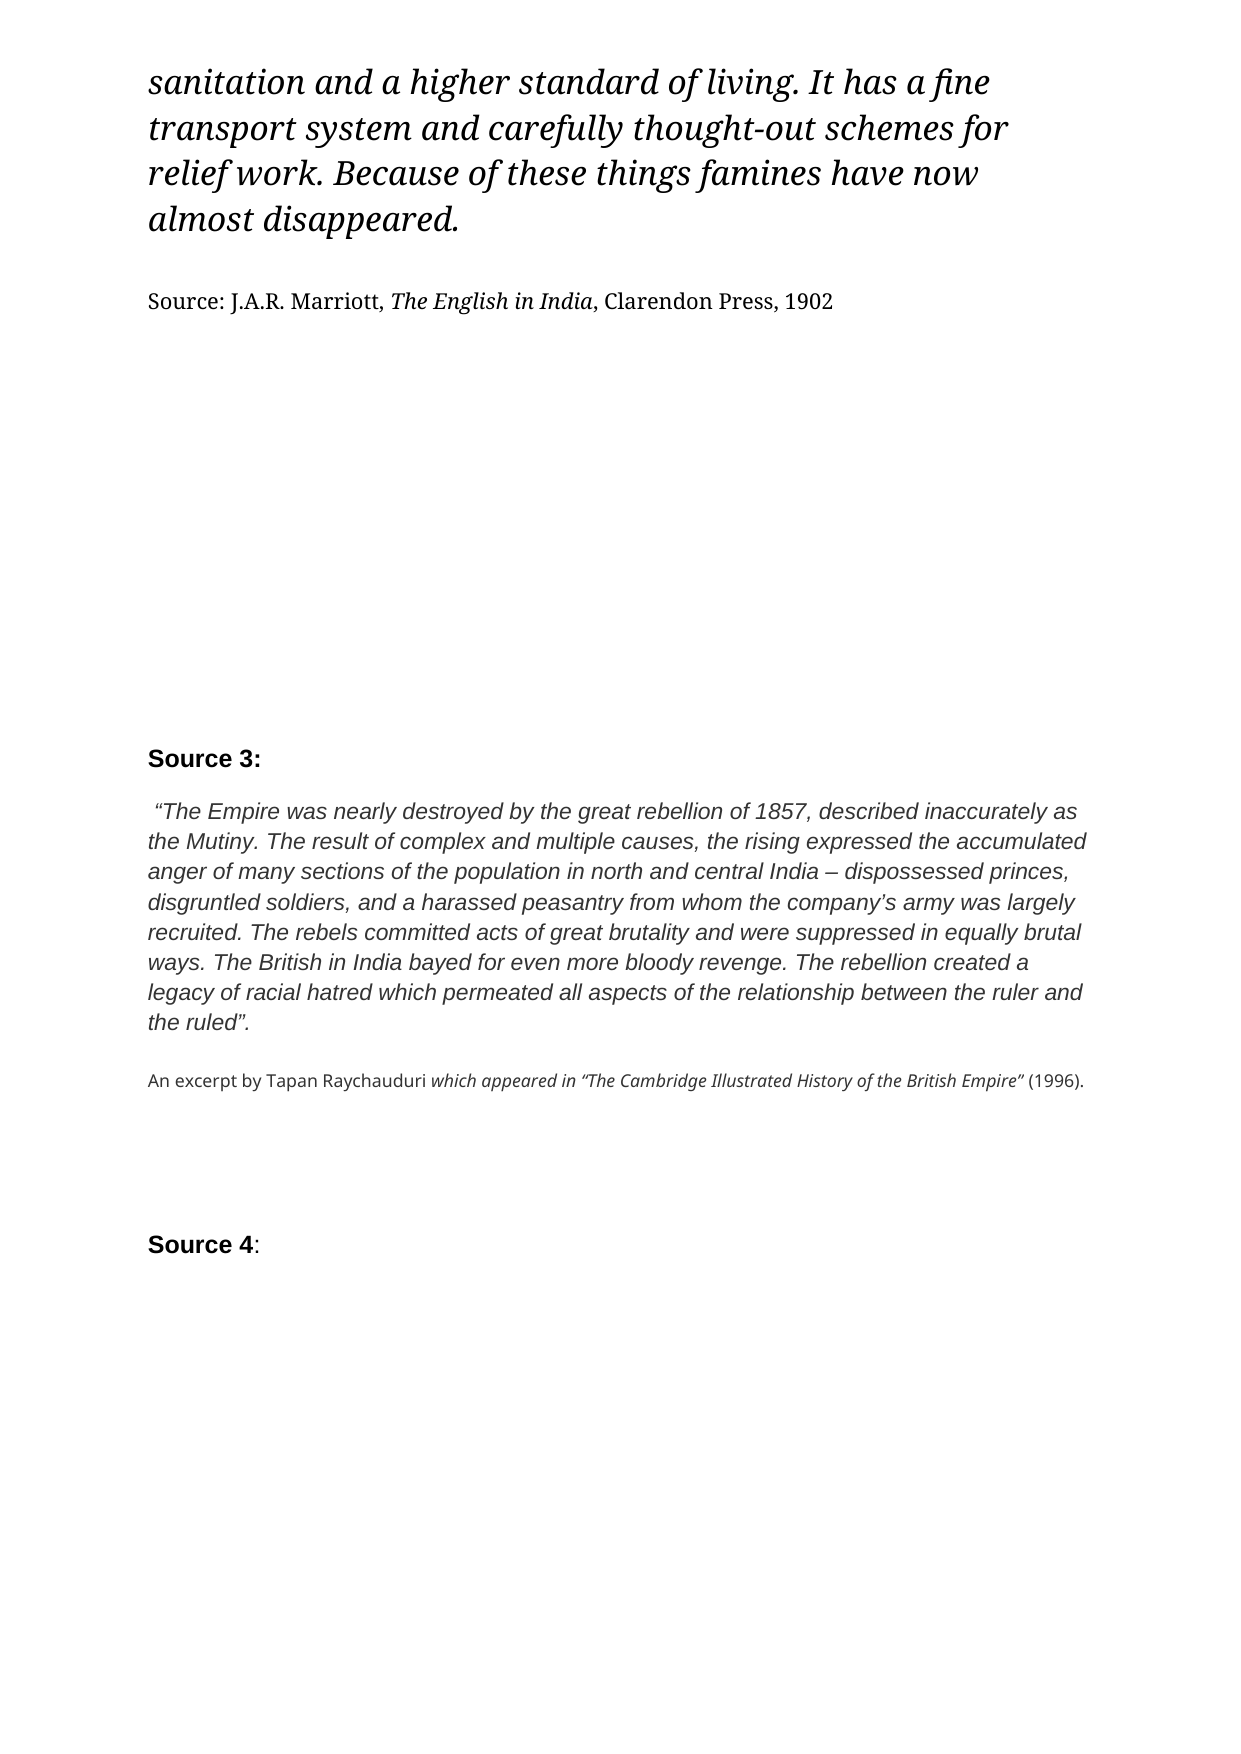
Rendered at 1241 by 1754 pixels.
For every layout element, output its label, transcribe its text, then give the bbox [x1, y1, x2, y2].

text “The Empire was nearly destroyed by the great rebellion of 1857, described inaccurately as the Mutiny. The result of complex and multiple causes, the rising expressed the accumulated anger of many sections of the population in north and central India – dispossessed princes, disgruntled soldiers, and a harassed peasantry from whom the company’s army was largely recruited. The rebels committed acts of great brutality and were suppressed in equally brutal ways. The British in India bayed for even more bloody revenge. The rebellion created a legacy of racial hatred which permeated all aspects of the relationship between the ruler and the ruled”. [148, 798, 1090, 1036]
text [148, 59, 1090, 241]
text Source 3: [148, 744, 1090, 773]
text An excerpt by Tapan Raychauduri which appeared in “The Cambridge Illustrated History of the British Empire” (1996). [426, 1069, 1024, 1093]
text Source 4: [148, 1230, 1090, 1258]
text Source: J.A.R. Marriott, The English in India, Clarendon Press, 1902 [148, 286, 1090, 316]
